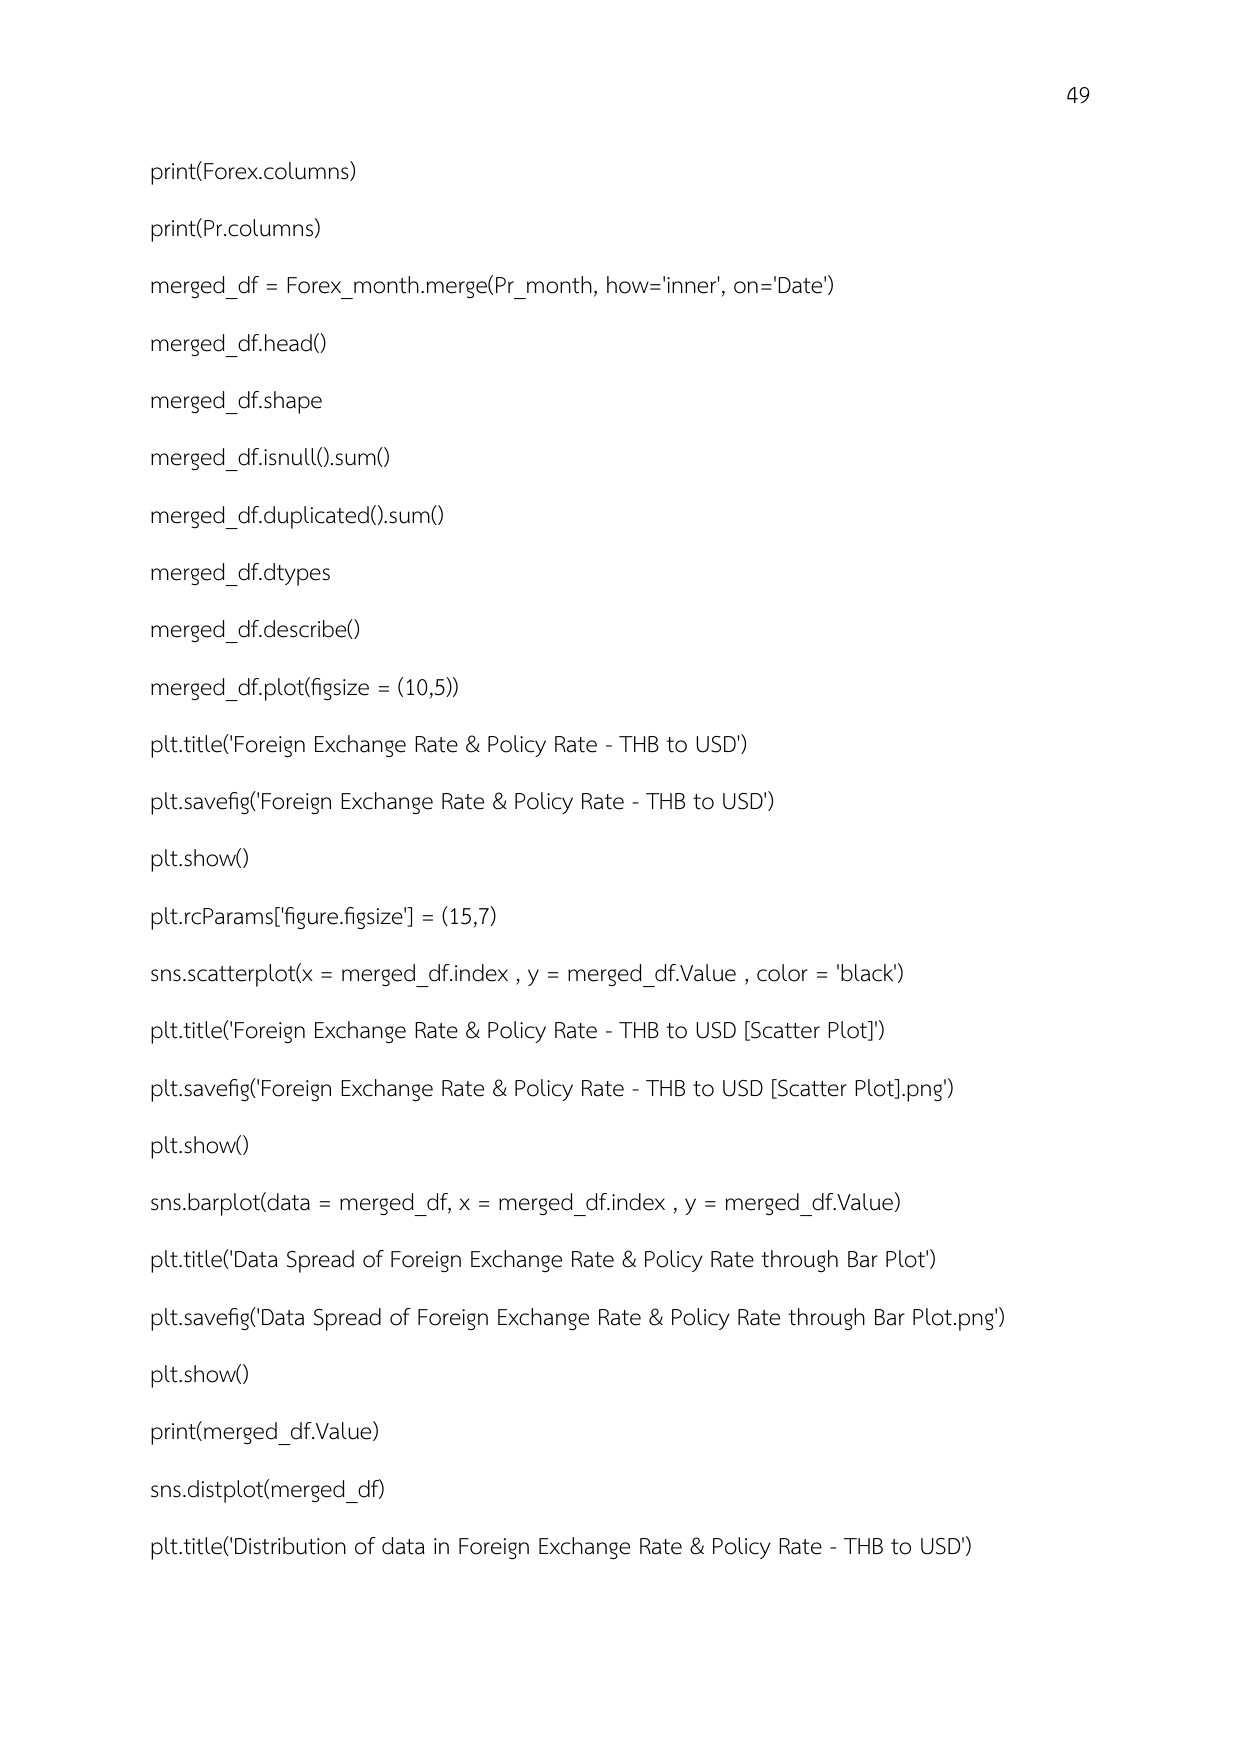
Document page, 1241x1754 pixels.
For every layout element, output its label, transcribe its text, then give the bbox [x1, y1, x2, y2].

text merged_df.shape [150, 379, 1090, 417]
text plt.title('Data Spread of Foreign Exchange Rate & Policy Rate through Bar Plot') [150, 1238, 1090, 1276]
text print(merged_df.Value) [150, 1410, 1090, 1448]
text plt.savefig('Data Spread of Foreign Exchange Rate & Policy Rate through Bar Plot.png') [150, 1296, 1090, 1333]
text merged_df.describe() [150, 608, 1090, 646]
text sns.distplot(merged_df) [150, 1468, 1090, 1505]
text plt.show() [150, 1124, 1090, 1162]
text plt.savefig('Foreign Exchange Rate & Policy Rate - THB to USD [Scatter Plot].png') [150, 1067, 1090, 1104]
text sns.scatterplot(x = merged_df.index , y = merged_df.Value , color = 'black') [150, 952, 1090, 990]
text merged_df.duplicated().sum() [150, 494, 1090, 531]
text plt.show() [150, 837, 1090, 875]
text print(Pr.columns) [150, 207, 1090, 245]
text merged_df.head() [150, 322, 1090, 359]
text plt.title('Foreign Exchange Rate & Policy Rate - THB to USD [Scatter Plot]') [150, 1009, 1090, 1047]
text plt.show() [150, 1353, 1090, 1391]
text merged_df.dtypes [150, 551, 1090, 589]
text merged_df = Forex_month.merge(Pr_month, how='inner', on='Date') [150, 264, 1090, 302]
text sns.barplot(data = merged_df, x = merged_df.index , y = merged_df.Value) [150, 1181, 1090, 1219]
text merged_df.isnull().sum() [150, 436, 1090, 474]
text plt.savefig('Foreign Exchange Rate & Policy Rate - THB to USD') [150, 780, 1090, 818]
text merged_df.plot(figsize = (10,5)) [150, 666, 1090, 703]
text plt.title('Foreign Exchange Rate & Policy Rate - THB to USD') [150, 723, 1090, 761]
text print(Forex.columns) [150, 150, 1090, 188]
text plt.title('Distribution of data in Foreign Exchange Rate & Policy Rate - THB to USD') [150, 1525, 1090, 1563]
text plt.rcParams['figure.figsize'] = (15,7) [150, 895, 1090, 932]
